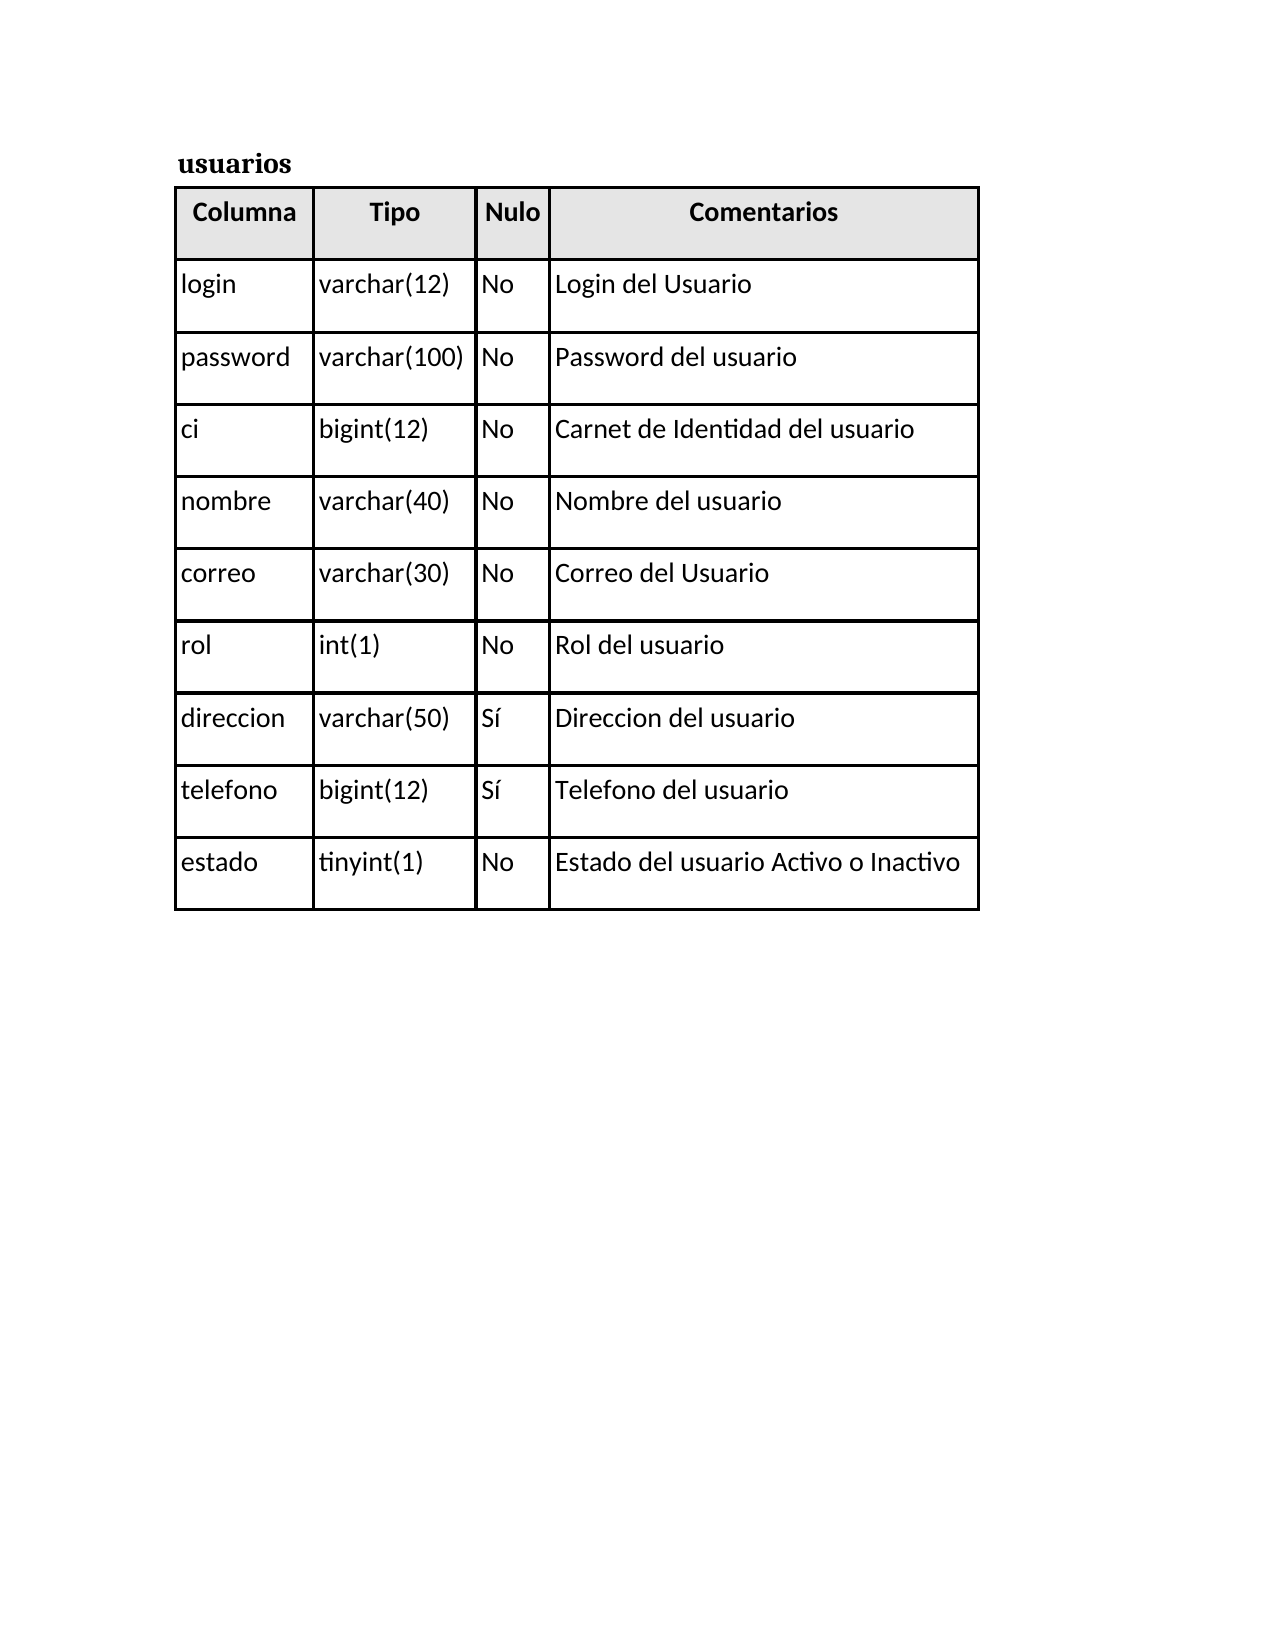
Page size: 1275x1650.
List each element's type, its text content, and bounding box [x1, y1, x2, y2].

table_cell ci [177, 406, 312, 475]
table_cell No [478, 406, 548, 475]
table_cell No [478, 478, 548, 547]
table_cell estado [177, 839, 312, 908]
table_cell tinyint(1) [315, 839, 474, 908]
table_cell No [478, 261, 548, 331]
table_cell correo [177, 550, 312, 619]
table_cell Login del Usuario [551, 261, 977, 331]
table_header Nulo [478, 189, 548, 258]
table_cell int(1) [315, 623, 474, 691]
table_cell Sí [478, 695, 548, 764]
table_cell Rol del usuario [551, 623, 977, 691]
table_cell Carnet de Identidad del usuario [551, 406, 977, 475]
table_cell rol [177, 623, 312, 691]
table_cell Password del usuario [551, 334, 977, 403]
table_cell No [478, 839, 548, 908]
table_cell varchar(40) [315, 478, 474, 547]
table_cell Sí [478, 767, 548, 836]
table_header Tipo [315, 189, 474, 258]
table_cell varchar(100) [315, 334, 474, 403]
table_cell No [478, 623, 548, 691]
table_header Comentarios [551, 189, 977, 258]
subtitle usuarios [177, 148, 1098, 181]
table_header Columna [177, 189, 312, 258]
table_cell Nombre del usuario [551, 478, 977, 547]
table_cell password [177, 334, 312, 403]
table_cell Correo del Usuario [551, 550, 977, 619]
table_cell bigint(12) [315, 406, 474, 475]
table_cell Direccion del usuario [551, 695, 977, 764]
table_cell varchar(50) [315, 695, 474, 764]
table_cell No [478, 334, 548, 403]
table_cell telefono [177, 767, 312, 836]
table_cell login [177, 261, 312, 331]
table_cell Estado del usuario Activo o Inactivo [551, 839, 977, 908]
table_cell No [478, 550, 548, 619]
table_cell varchar(30) [315, 550, 474, 619]
table_cell bigint(12) [315, 767, 474, 836]
table_cell Telefono del usuario [551, 767, 977, 836]
table_cell direccion [177, 695, 312, 764]
table_cell nombre [177, 478, 312, 547]
table_cell varchar(12) [315, 261, 474, 331]
